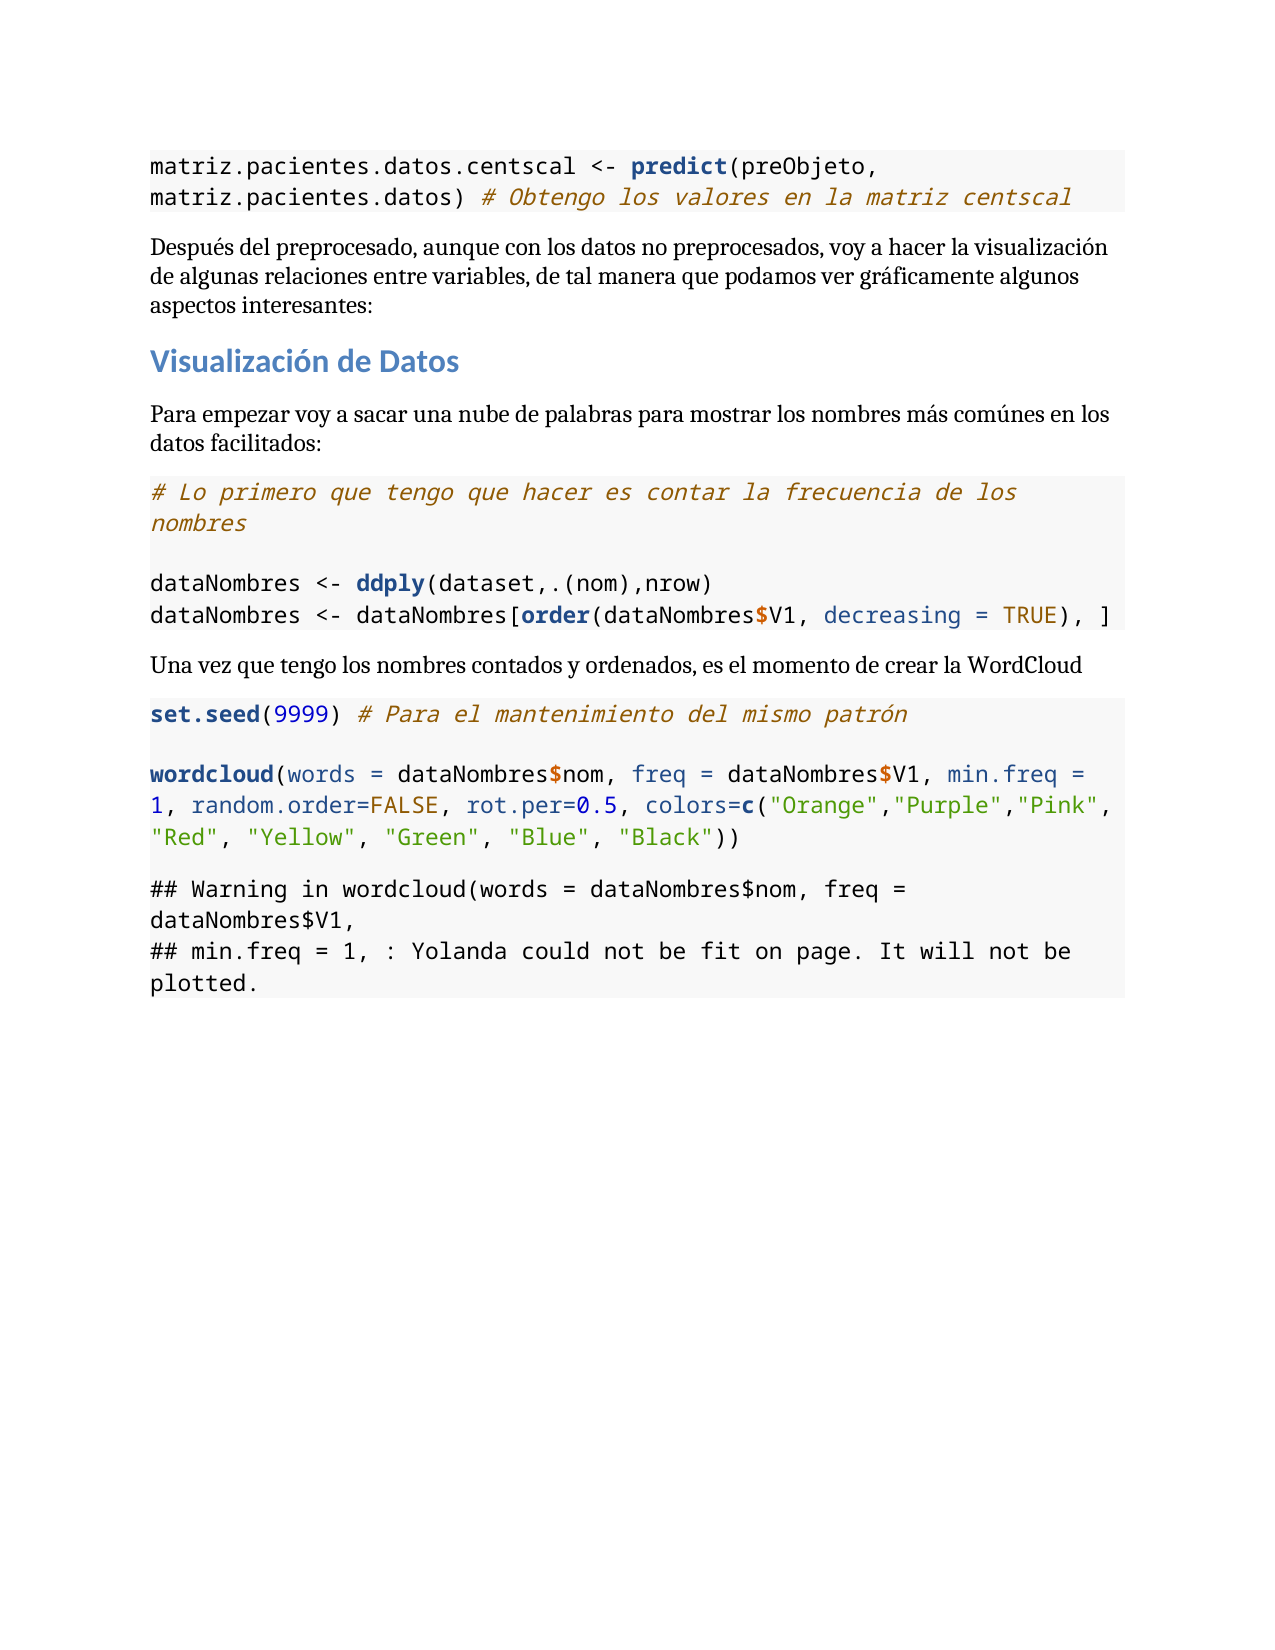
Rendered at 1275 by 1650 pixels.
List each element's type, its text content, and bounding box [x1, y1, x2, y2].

text Una vez que tengo los nombres contados y ordenados, es el momento de crear la WordCloud [150, 651, 1125, 679]
subtitle Visualización de Datos [150, 340, 1125, 381]
text Para empezar voy a sacar una nube de palabras para mostrar los nombres más comúnes en los datos facilitados: [150, 400, 1125, 457]
text ## Warning in wordcloud(words = dataNombres$nom, freq = dataNombres$V1, ## min.freq = 1, : Yolanda could not be fit on page. It will not be plotted. [150, 873, 1125, 998]
text set.seed(9999) # Para el mantenimiento del mismo patrón wordcloud(words = dataNombres$nom, freq = dataNombres$V1, min.freq = 1, random.order=FALSE, rot.per=0.5, colors=c("Orange","Purple","Pink", "Red", "Yellow", "Green", "Blue", "Black")) [150, 698, 1125, 852]
text Después del preprocesado, aunque con los datos no preprocesados, voy a hacer la visualización de algunas relaciones entre variables, de tal manera que podamos ver gráficamente algunos aspectos interesantes: [150, 233, 1125, 319]
